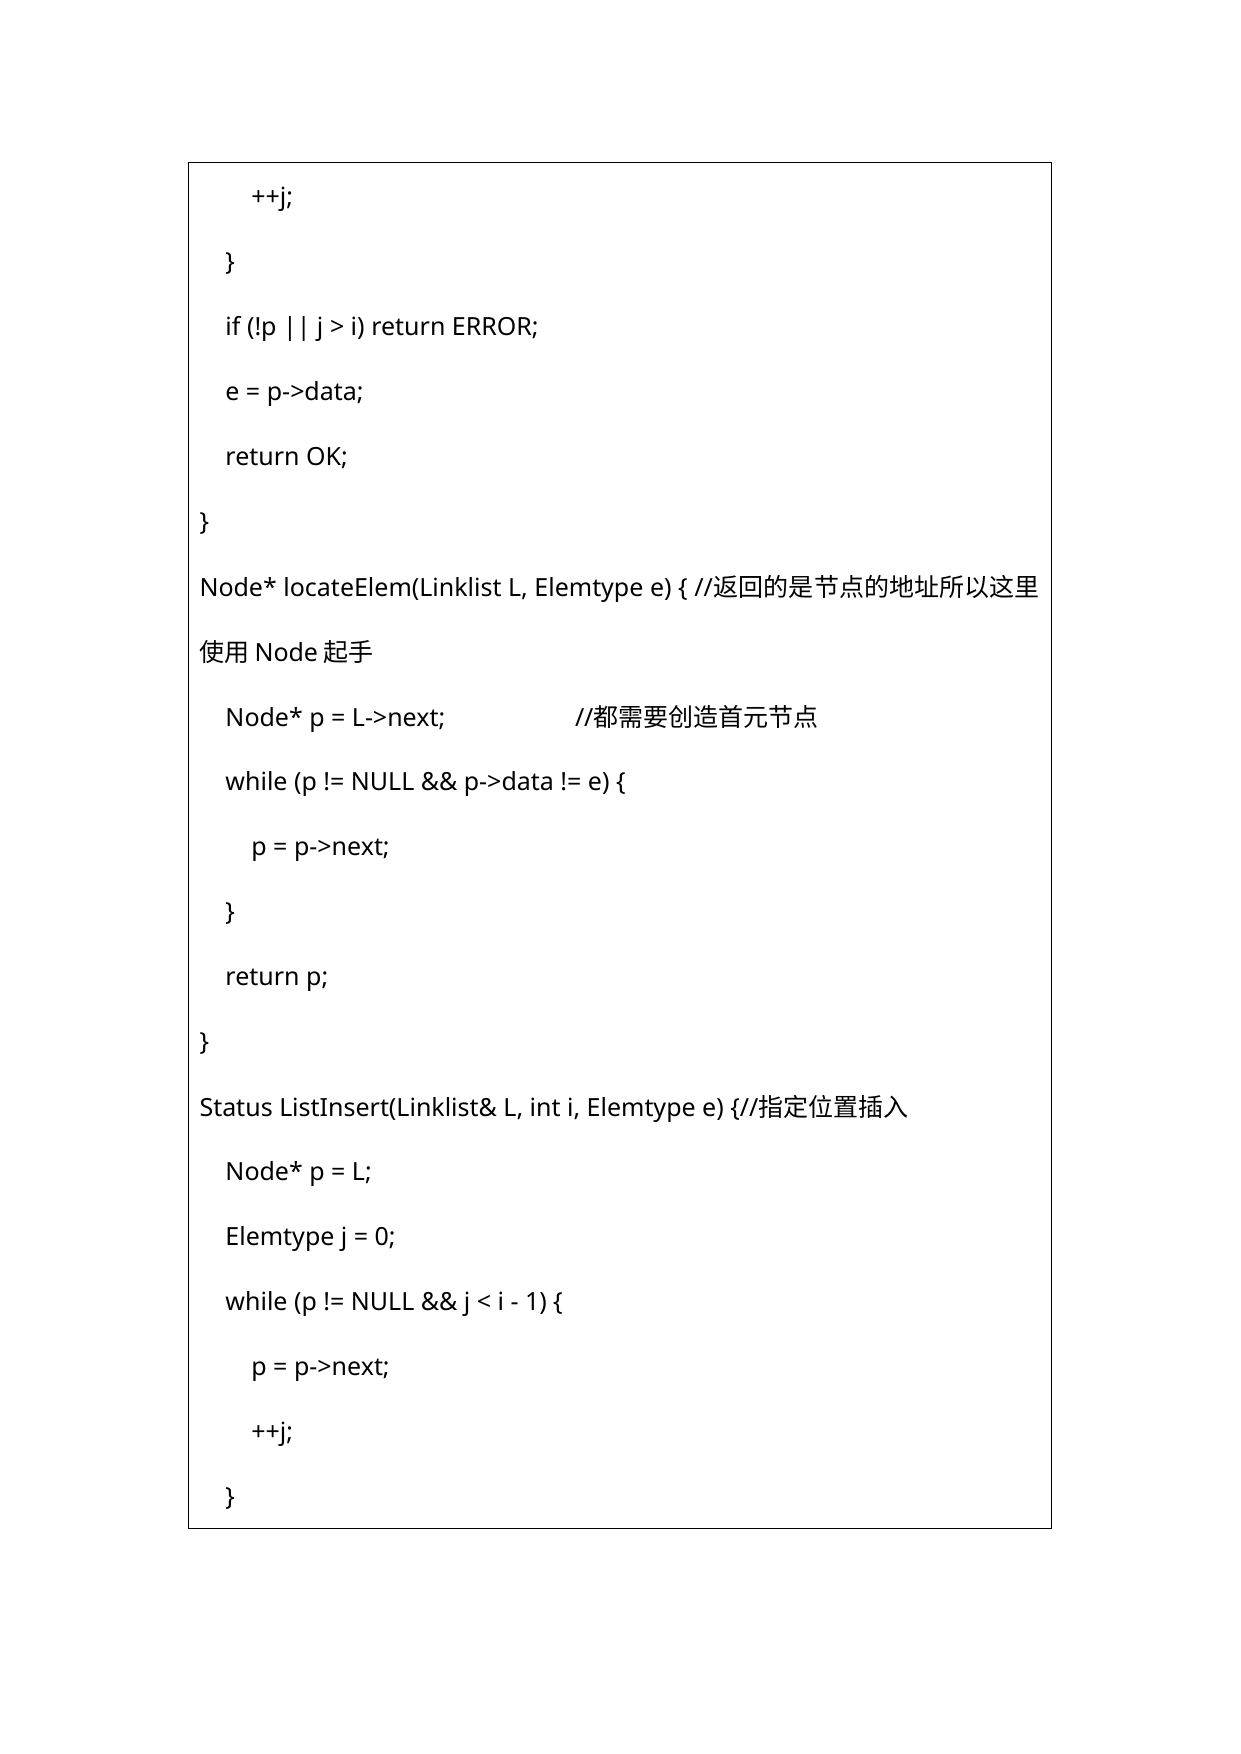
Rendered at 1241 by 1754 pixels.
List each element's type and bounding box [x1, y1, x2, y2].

table_cell [189, 163, 1051, 1528]
